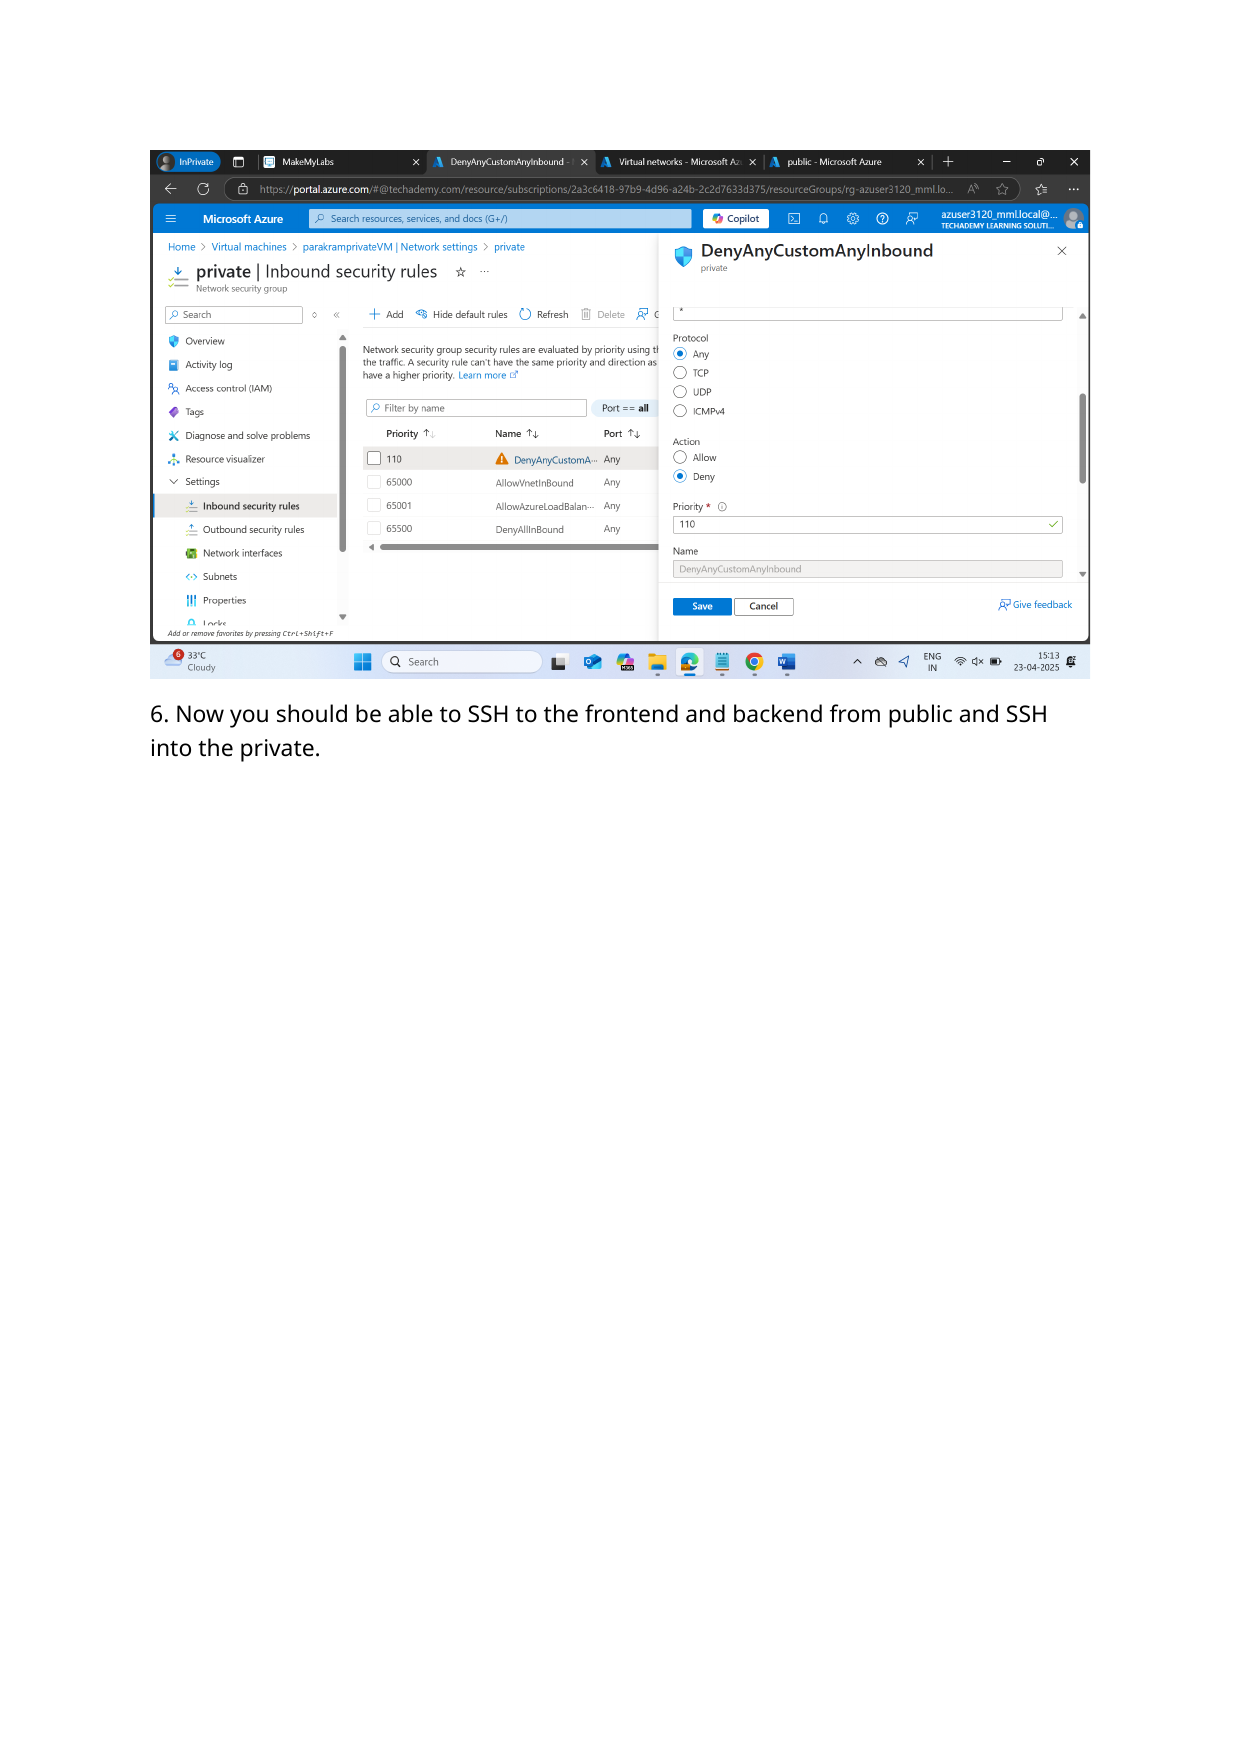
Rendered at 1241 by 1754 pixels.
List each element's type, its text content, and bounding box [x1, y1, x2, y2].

picture [150, 150, 1091, 679]
text 6. Now you should be able to SSH to the frontend and backend from public and SSH into the private. [150, 698, 1090, 763]
